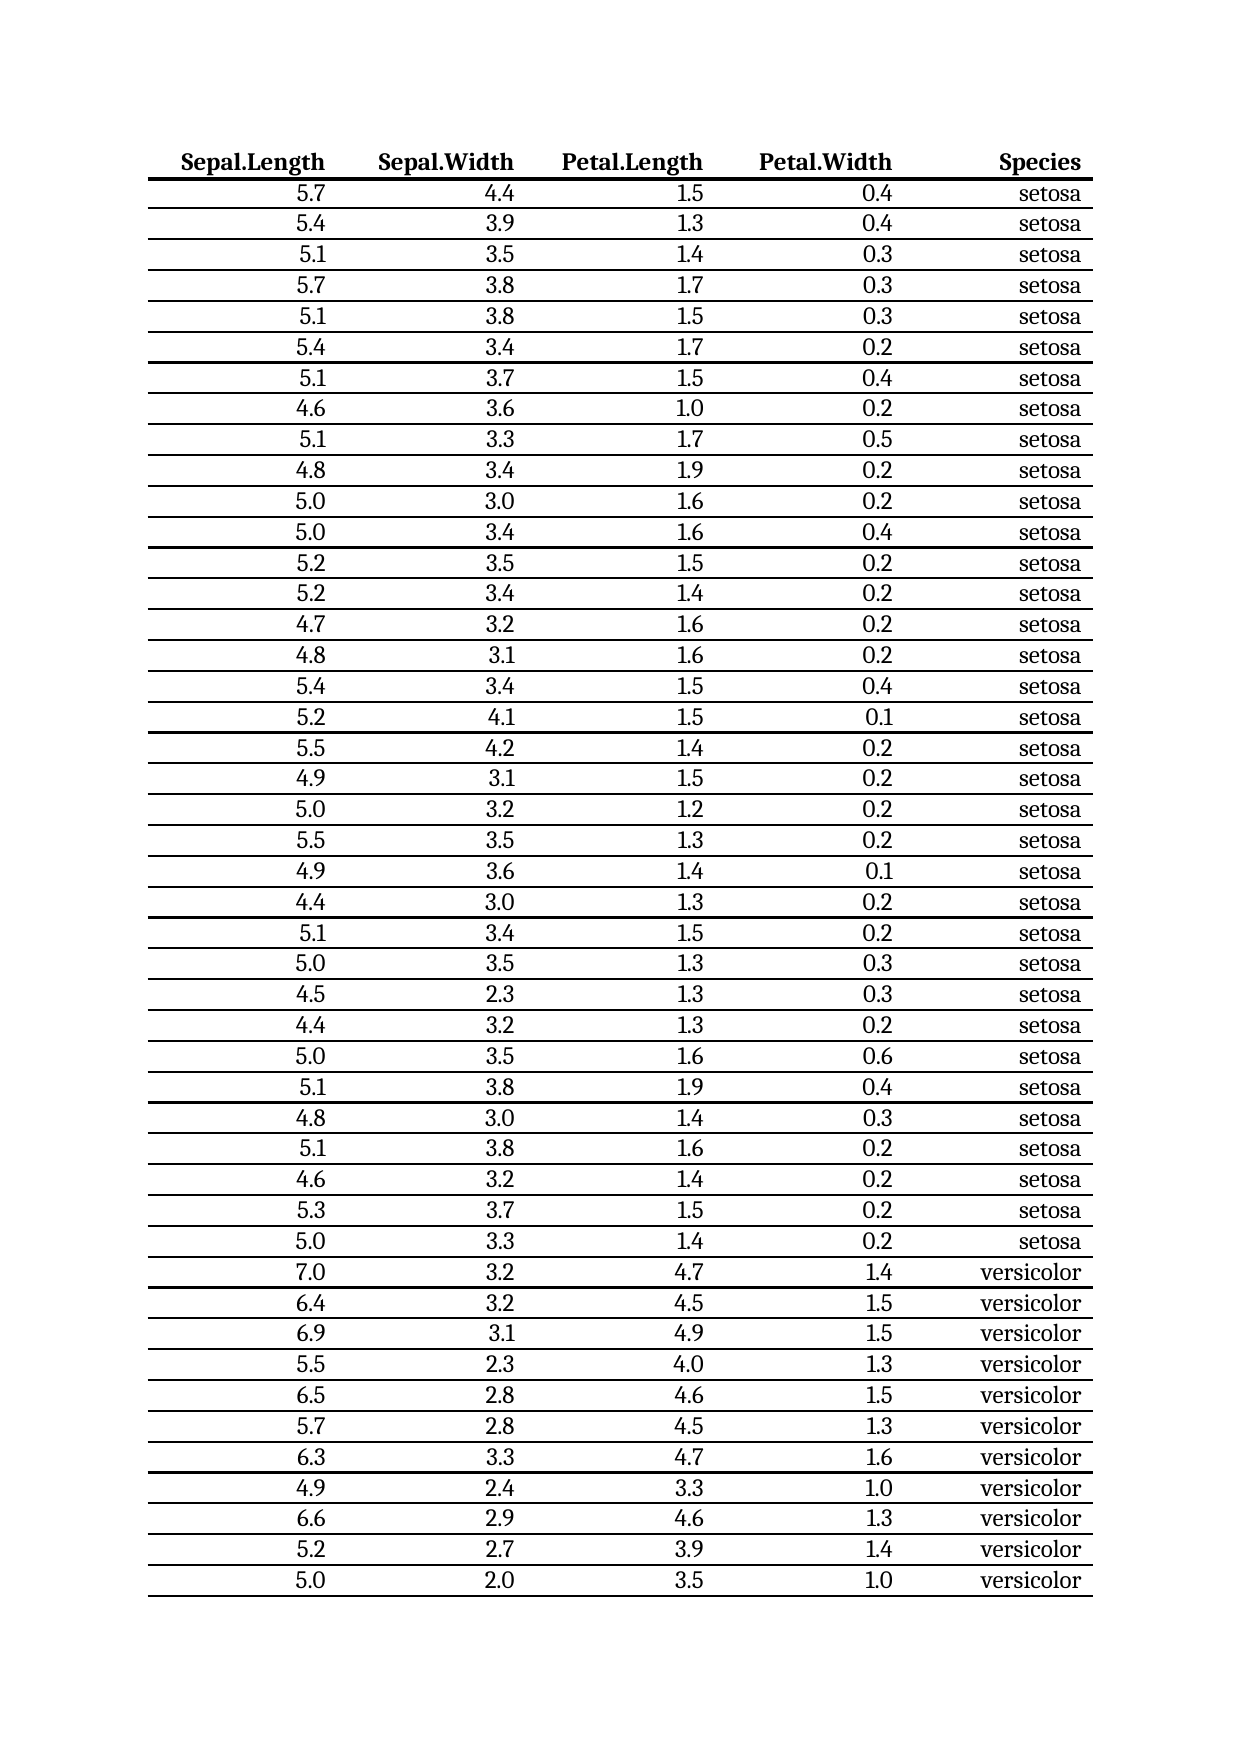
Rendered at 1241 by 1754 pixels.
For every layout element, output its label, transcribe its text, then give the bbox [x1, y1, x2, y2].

table_cell 1.3 [715, 1504, 903, 1533]
table_cell 0.6 [715, 1042, 903, 1071]
table_cell 1.6 [526, 487, 714, 516]
table_cell 3.4 [337, 919, 526, 947]
table_cell 5.2 [148, 549, 337, 577]
table_cell 0.5 [715, 425, 903, 454]
table_cell 4.5 [526, 1289, 714, 1317]
table_cell 5.0 [148, 795, 337, 824]
table_cell setosa [904, 919, 1093, 947]
table_cell 0.3 [715, 949, 903, 978]
table_cell 1.2 [526, 795, 714, 824]
table_cell setosa [904, 209, 1093, 238]
table_cell 5.1 [148, 240, 337, 269]
table_cell 3.1 [337, 764, 526, 793]
table_cell setosa [904, 394, 1093, 423]
table_cell 0.2 [715, 487, 903, 516]
table_cell 0.2 [715, 734, 903, 762]
table_cell setosa [904, 734, 1093, 762]
table_cell 5.5 [148, 1350, 337, 1379]
table_cell 1.6 [526, 1042, 714, 1071]
table_cell 0.3 [715, 302, 903, 331]
table_cell 5.0 [148, 1042, 337, 1071]
table_cell 0.2 [715, 1196, 903, 1225]
table_cell setosa [904, 764, 1093, 793]
table_cell 1.4 [526, 1104, 714, 1132]
table_cell 3.9 [337, 209, 526, 238]
table_cell 0.2 [715, 333, 903, 361]
table_cell 4.0 [526, 1350, 714, 1379]
table_cell setosa [904, 949, 1093, 978]
table_cell 1.4 [526, 734, 714, 762]
table_cell setosa [904, 240, 1093, 269]
table_cell 0.2 [715, 1011, 903, 1040]
table_cell 7.0 [148, 1258, 337, 1286]
table_cell 1.7 [526, 425, 714, 454]
table_cell 1.3 [526, 1011, 714, 1040]
table_header Petal.Length [526, 148, 714, 176]
table_cell setosa [904, 518, 1093, 546]
table_cell 5.5 [148, 826, 337, 855]
table_cell 6.6 [148, 1504, 337, 1533]
table_cell 4.6 [526, 1504, 714, 1533]
table_cell 0.2 [715, 1134, 903, 1163]
table_cell setosa [904, 579, 1093, 608]
table_cell versicolor [904, 1258, 1093, 1286]
table_cell 5.4 [148, 333, 337, 361]
table_cell 6.3 [148, 1443, 337, 1471]
table_cell versicolor [904, 1350, 1093, 1379]
table_cell 3.3 [337, 1227, 526, 1256]
table_cell 3.5 [337, 240, 526, 269]
table_cell 1.9 [526, 456, 714, 485]
table_cell 0.2 [715, 641, 903, 670]
table_cell setosa [904, 672, 1093, 701]
table_cell 1.5 [526, 302, 714, 331]
table_cell setosa [904, 302, 1093, 331]
table_cell 2.9 [337, 1504, 526, 1533]
table_cell 1.3 [526, 949, 714, 978]
table_cell 1.5 [526, 703, 714, 731]
table_cell versicolor [904, 1504, 1093, 1533]
table_cell 4.7 [526, 1258, 714, 1286]
table_cell 4.8 [148, 1104, 337, 1132]
table_cell 1.0 [715, 1566, 903, 1595]
table_cell setosa [904, 364, 1093, 392]
table_cell 1.9 [526, 1073, 714, 1101]
table_cell setosa [904, 1104, 1093, 1132]
table_cell 3.4 [337, 456, 526, 485]
table_cell 0.2 [715, 1165, 903, 1194]
table_cell 0.2 [715, 764, 903, 793]
table_cell 1.3 [715, 1412, 903, 1441]
table_cell 4.5 [148, 980, 337, 1009]
table_cell 4.6 [148, 394, 337, 423]
table_cell 3.6 [337, 857, 526, 886]
table_cell 5.3 [148, 1196, 337, 1225]
table_cell 1.7 [526, 333, 714, 361]
table_cell 1.0 [526, 394, 714, 423]
table_cell 3.0 [337, 1104, 526, 1132]
table_cell 2.8 [337, 1412, 526, 1441]
table_cell 4.5 [526, 1412, 714, 1441]
table_cell 4.9 [148, 857, 337, 886]
table_cell 1.5 [715, 1289, 903, 1317]
table_cell 1.6 [526, 610, 714, 639]
table_cell 4.4 [337, 181, 526, 207]
table_cell 3.6 [337, 394, 526, 423]
table_cell 6.5 [148, 1381, 337, 1410]
table_cell 4.6 [526, 1381, 714, 1410]
table_cell 0.4 [715, 518, 903, 546]
table_cell 1.4 [526, 1165, 714, 1194]
table_cell 0.4 [715, 181, 903, 207]
table_cell 2.8 [337, 1381, 526, 1410]
table_cell setosa [904, 980, 1093, 1009]
table_cell 1.0 [715, 1474, 903, 1502]
table_cell versicolor [904, 1535, 1093, 1564]
table_cell 3.2 [337, 1165, 526, 1194]
table_cell 5.7 [148, 181, 337, 207]
table_cell 5.2 [148, 703, 337, 731]
table_cell 0.2 [715, 888, 903, 916]
table_cell 3.5 [337, 549, 526, 577]
table_cell 4.8 [148, 456, 337, 485]
table_cell setosa [904, 795, 1093, 824]
table_cell 5.4 [148, 672, 337, 701]
table_cell 3.4 [337, 518, 526, 546]
table_cell 0.2 [715, 919, 903, 947]
table_cell 0.2 [715, 394, 903, 423]
table_cell setosa [904, 549, 1093, 577]
table_cell versicolor [904, 1412, 1093, 1441]
table_cell 1.4 [715, 1258, 903, 1286]
table_cell 0.2 [715, 826, 903, 855]
table_cell 1.7 [526, 271, 714, 300]
table_cell 0.1 [715, 857, 903, 886]
table_cell 1.5 [715, 1381, 903, 1410]
table_cell 0.3 [715, 240, 903, 269]
table_cell 5.0 [148, 1566, 337, 1595]
table_cell 0.4 [715, 672, 903, 701]
table_cell 4.7 [526, 1443, 714, 1471]
table_cell versicolor [904, 1289, 1093, 1317]
table_cell 1.4 [526, 1227, 714, 1256]
table_cell setosa [904, 456, 1093, 485]
table_cell 3.2 [337, 795, 526, 824]
table_cell 5.5 [148, 734, 337, 762]
table_cell setosa [904, 1165, 1093, 1194]
table_cell 6.4 [148, 1289, 337, 1317]
table_cell 1.6 [526, 641, 714, 670]
table_cell 3.2 [337, 1289, 526, 1317]
table_cell 3.5 [337, 826, 526, 855]
table_cell 1.4 [526, 857, 714, 886]
table_cell 4.4 [148, 1011, 337, 1040]
table_cell 0.3 [715, 1104, 903, 1132]
table_cell 0.4 [715, 364, 903, 392]
table_cell 3.3 [337, 425, 526, 454]
table_cell 3.8 [337, 1134, 526, 1163]
table_header Petal.Width [715, 148, 903, 176]
table_cell 1.4 [526, 240, 714, 269]
table_cell 5.1 [148, 1073, 337, 1101]
table_cell 2.4 [337, 1474, 526, 1502]
table_cell setosa [904, 425, 1093, 454]
table_cell setosa [904, 857, 1093, 886]
table_cell 0.3 [715, 980, 903, 1009]
table_cell 1.5 [526, 672, 714, 701]
table_cell versicolor [904, 1319, 1093, 1348]
table_cell 3.3 [337, 1443, 526, 1471]
table_cell 5.7 [148, 1412, 337, 1441]
table_cell 0.3 [715, 271, 903, 300]
table_cell 3.3 [526, 1474, 714, 1502]
table_cell 4.9 [148, 1474, 337, 1502]
table_cell 1.4 [715, 1535, 903, 1564]
table_cell setosa [904, 641, 1093, 670]
table_cell 1.5 [715, 1319, 903, 1348]
table_cell 5.4 [148, 209, 337, 238]
table_cell versicolor [904, 1381, 1093, 1410]
table_cell 5.1 [148, 1134, 337, 1163]
table_cell 5.2 [148, 1535, 337, 1564]
table_cell 3.4 [337, 333, 526, 361]
table_cell 1.3 [526, 826, 714, 855]
table_cell 0.4 [715, 1073, 903, 1101]
table_cell setosa [904, 333, 1093, 361]
table_cell 4.9 [526, 1319, 714, 1348]
table_cell 4.2 [337, 734, 526, 762]
table_cell setosa [904, 1042, 1093, 1071]
table_cell 0.1 [715, 703, 903, 731]
table_cell 5.1 [148, 425, 337, 454]
table_cell 1.6 [526, 518, 714, 546]
table_cell 3.0 [337, 487, 526, 516]
table_cell 1.5 [526, 181, 714, 207]
table_cell 1.5 [526, 919, 714, 947]
table_cell 3.5 [526, 1566, 714, 1595]
table_cell 3.9 [526, 1535, 714, 1564]
table_cell setosa [904, 1011, 1093, 1040]
table_header Species [904, 148, 1093, 176]
table_cell 3.2 [337, 1258, 526, 1286]
table_cell 4.7 [148, 610, 337, 639]
table_cell 0.2 [715, 795, 903, 824]
table_cell 1.3 [526, 209, 714, 238]
table_cell 2.7 [337, 1535, 526, 1564]
table_cell 0.2 [715, 579, 903, 608]
table_cell setosa [904, 888, 1093, 916]
table_cell setosa [904, 1227, 1093, 1256]
table_cell 3.1 [337, 1319, 526, 1348]
table_cell 3.2 [337, 1011, 526, 1040]
table_header Sepal.Width [337, 148, 526, 176]
table_cell 0.2 [715, 610, 903, 639]
table_cell setosa [904, 703, 1093, 731]
table_cell setosa [904, 610, 1093, 639]
table_cell 1.5 [526, 364, 714, 392]
table_cell setosa [904, 181, 1093, 207]
table_cell 3.8 [337, 302, 526, 331]
table_cell 1.3 [526, 888, 714, 916]
table_cell 6.9 [148, 1319, 337, 1348]
table_cell 3.7 [337, 1196, 526, 1225]
table_cell 0.2 [715, 549, 903, 577]
table_cell 3.4 [337, 579, 526, 608]
table_cell 1.6 [526, 1134, 714, 1163]
table_cell setosa [904, 1134, 1093, 1163]
table_cell setosa [904, 271, 1093, 300]
table_cell 5.7 [148, 271, 337, 300]
table_cell 3.5 [337, 949, 526, 978]
table_cell 1.4 [526, 579, 714, 608]
table_cell 2.0 [337, 1566, 526, 1595]
table_cell 5.1 [148, 919, 337, 947]
table_cell 3.7 [337, 364, 526, 392]
table_cell setosa [904, 1196, 1093, 1225]
table_cell 3.8 [337, 1073, 526, 1101]
table_cell versicolor [904, 1474, 1093, 1502]
table_cell setosa [904, 487, 1093, 516]
table_cell 3.1 [337, 641, 526, 670]
table_cell 5.0 [148, 487, 337, 516]
table_cell 5.0 [148, 949, 337, 978]
table_cell 4.4 [148, 888, 337, 916]
table_cell versicolor [904, 1443, 1093, 1471]
table_cell setosa [904, 826, 1093, 855]
table_cell 1.3 [526, 980, 714, 1009]
table_cell setosa [904, 1073, 1093, 1101]
table_cell 2.3 [337, 1350, 526, 1379]
table_cell 3.8 [337, 271, 526, 300]
table_cell 3.0 [337, 888, 526, 916]
table_cell 2.3 [337, 980, 526, 1009]
table_cell 3.4 [337, 672, 526, 701]
table_cell 4.1 [337, 703, 526, 731]
table_cell 0.2 [715, 456, 903, 485]
table_cell 1.5 [526, 764, 714, 793]
table_cell 3.5 [337, 1042, 526, 1071]
table_cell 5.0 [148, 518, 337, 546]
table_cell 5.2 [148, 579, 337, 608]
table_cell 5.0 [148, 1227, 337, 1256]
table_cell 1.5 [526, 549, 714, 577]
table_cell 3.2 [337, 610, 526, 639]
table_cell 1.3 [715, 1350, 903, 1379]
table_cell versicolor [904, 1566, 1093, 1595]
table_cell 0.2 [715, 1227, 903, 1256]
table_cell 4.9 [148, 764, 337, 793]
table_cell 5.1 [148, 364, 337, 392]
table_cell 0.4 [715, 209, 903, 238]
table_cell 5.1 [148, 302, 337, 331]
table_cell 1.6 [715, 1443, 903, 1471]
table_header Sepal.Length [148, 148, 337, 176]
table_cell 4.6 [148, 1165, 337, 1194]
table_cell 4.8 [148, 641, 337, 670]
table_cell 1.5 [526, 1196, 714, 1225]
